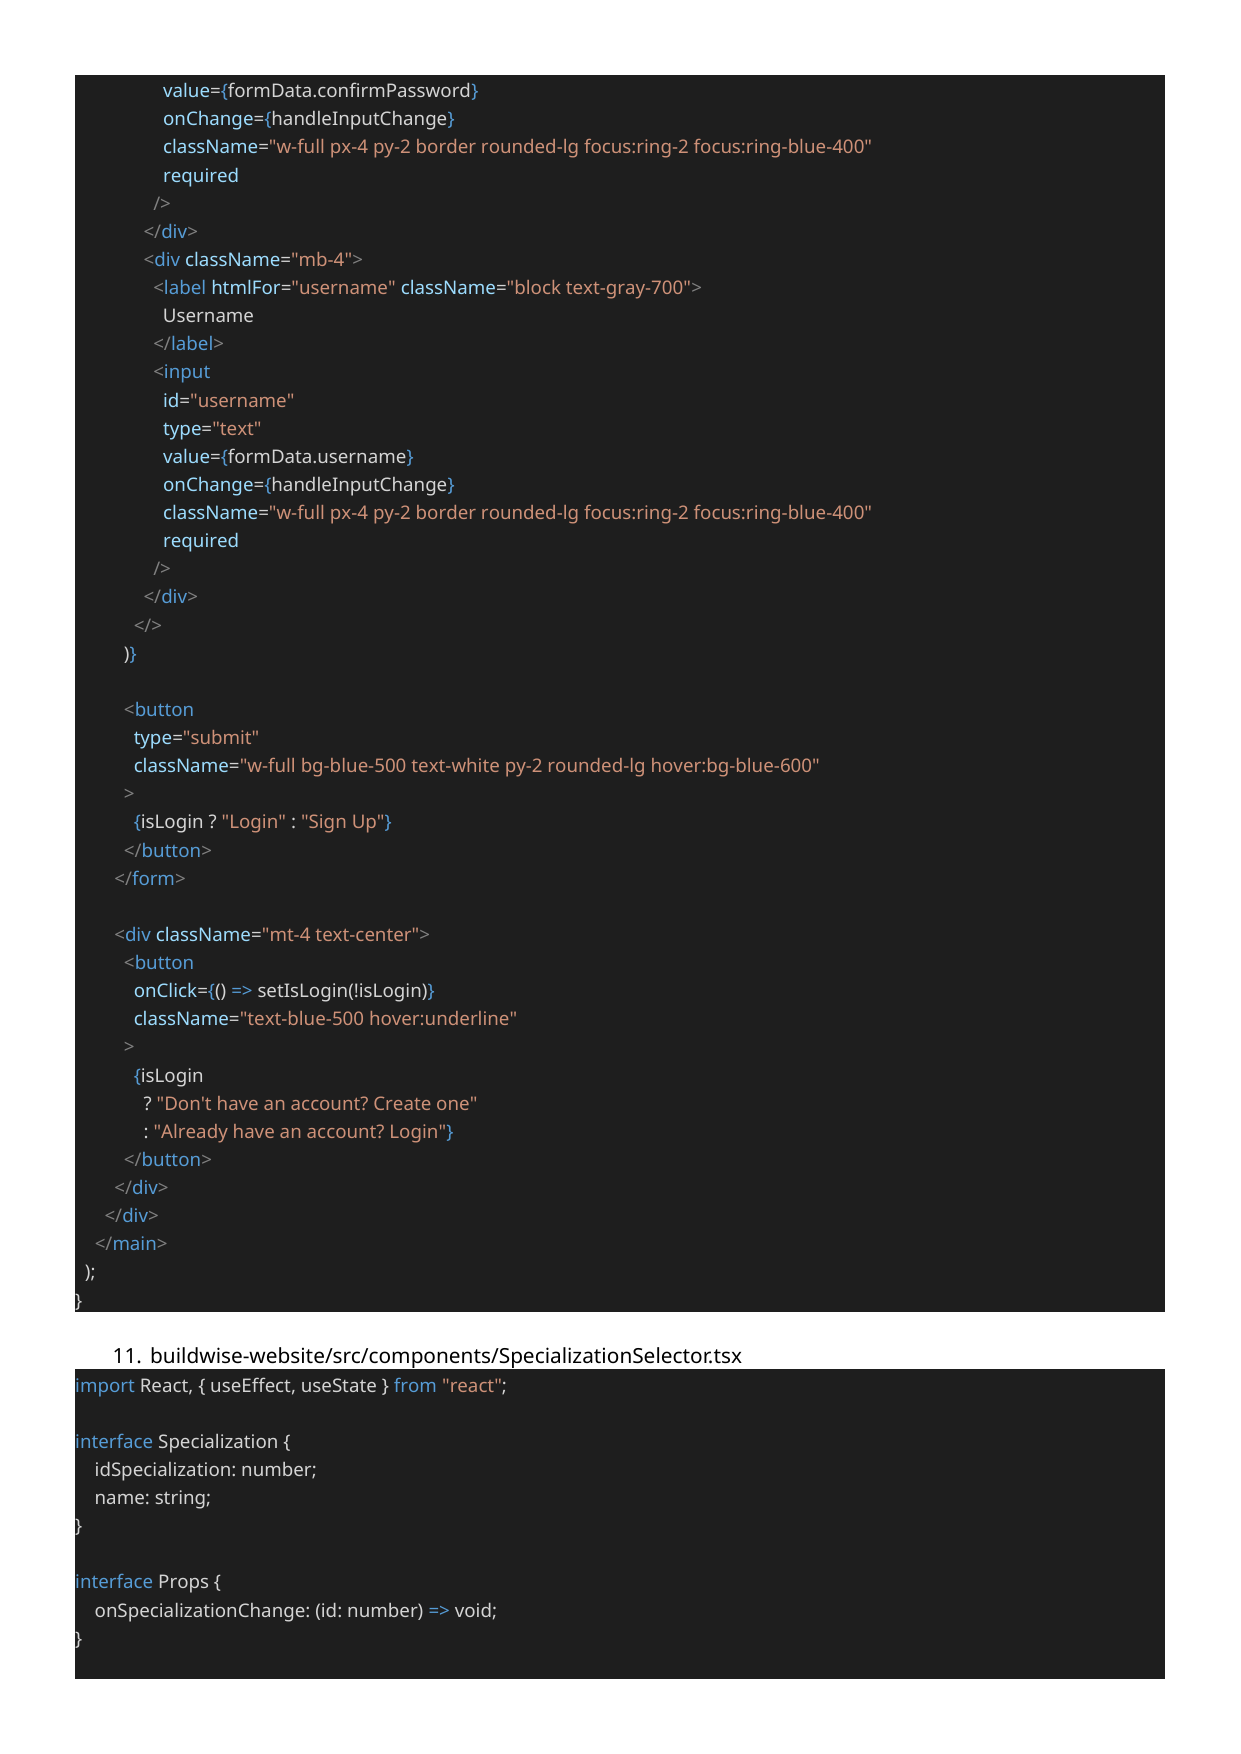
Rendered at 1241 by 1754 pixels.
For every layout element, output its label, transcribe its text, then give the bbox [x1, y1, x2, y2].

text </label> [75, 328, 1165, 356]
text )} [75, 637, 1165, 666]
text interface Specialization { [75, 1426, 1165, 1454]
text type="submit" [75, 722, 1165, 750]
text </button> [75, 834, 1165, 862]
text className="w-full px-4 py-2 border rounded-lg focus:ring-2 focus:ring-blue-400" [75, 497, 1165, 525]
text } [75, 1622, 1165, 1651]
text ); [75, 1256, 1165, 1284]
text </main> [75, 1228, 1165, 1256]
text required [75, 525, 1165, 553]
text </div> [75, 216, 1165, 244]
text Username [75, 300, 1165, 328]
text interface Props { [75, 1566, 1165, 1594]
text className="w-full bg-blue-500 text-white py-2 rounded-lg hover:bg-blue-600" [75, 750, 1165, 778]
text {isLogin [75, 1059, 1165, 1087]
text </div> [75, 581, 1165, 609]
text type="text" [75, 412, 1165, 441]
text required [75, 159, 1165, 187]
text onClick={() => setIsLogin(!isLogin)} [75, 975, 1165, 1003]
text onSpecializationChange: (id: number) => void; [75, 1594, 1165, 1622]
text </button> [75, 1144, 1165, 1172]
text value={formData.username} [75, 441, 1165, 469]
text /> [75, 187, 1165, 216]
text name: string; [75, 1482, 1165, 1510]
text } [75, 1284, 1165, 1312]
text </> [75, 609, 1165, 637]
text > [75, 778, 1165, 806]
text </div> [75, 1200, 1165, 1228]
text className="text-blue-500 hover:underline" [75, 1003, 1165, 1031]
text idSpecialization: number; [75, 1454, 1165, 1482]
text onChange={handleInputChange} [75, 103, 1165, 131]
text <label htmlFor="username" className="block text-gray-700"> [75, 272, 1165, 300]
text </div> [75, 1172, 1165, 1200]
text <div className="mb-4"> [75, 244, 1165, 272]
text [75, 131, 1165, 159]
text /> [75, 553, 1165, 581]
text value={formData.confirmPassword} [75, 75, 1165, 103]
text <div className="mt-4 text-center"> [75, 919, 1165, 947]
text <input [75, 356, 1165, 384]
text <button [75, 947, 1165, 975]
text <button [75, 694, 1165, 722]
list buildwise-website/src/components/SpecializationSelector.tsx [112, 1341, 1165, 1369]
text </form> [75, 862, 1165, 891]
text import React, { useEffect, useState } from "react"; [75, 1369, 1165, 1397]
text {isLogin ? "Login" : "Sign Up"} [75, 806, 1165, 834]
text > [75, 1031, 1165, 1059]
text : "Already have an account? Login"} [75, 1116, 1165, 1144]
text } [75, 1510, 1165, 1538]
text ? "Don't have an account? Create one" [75, 1087, 1165, 1116]
text onChange={handleInputChange} [75, 469, 1165, 497]
text id="username" [75, 384, 1165, 412]
